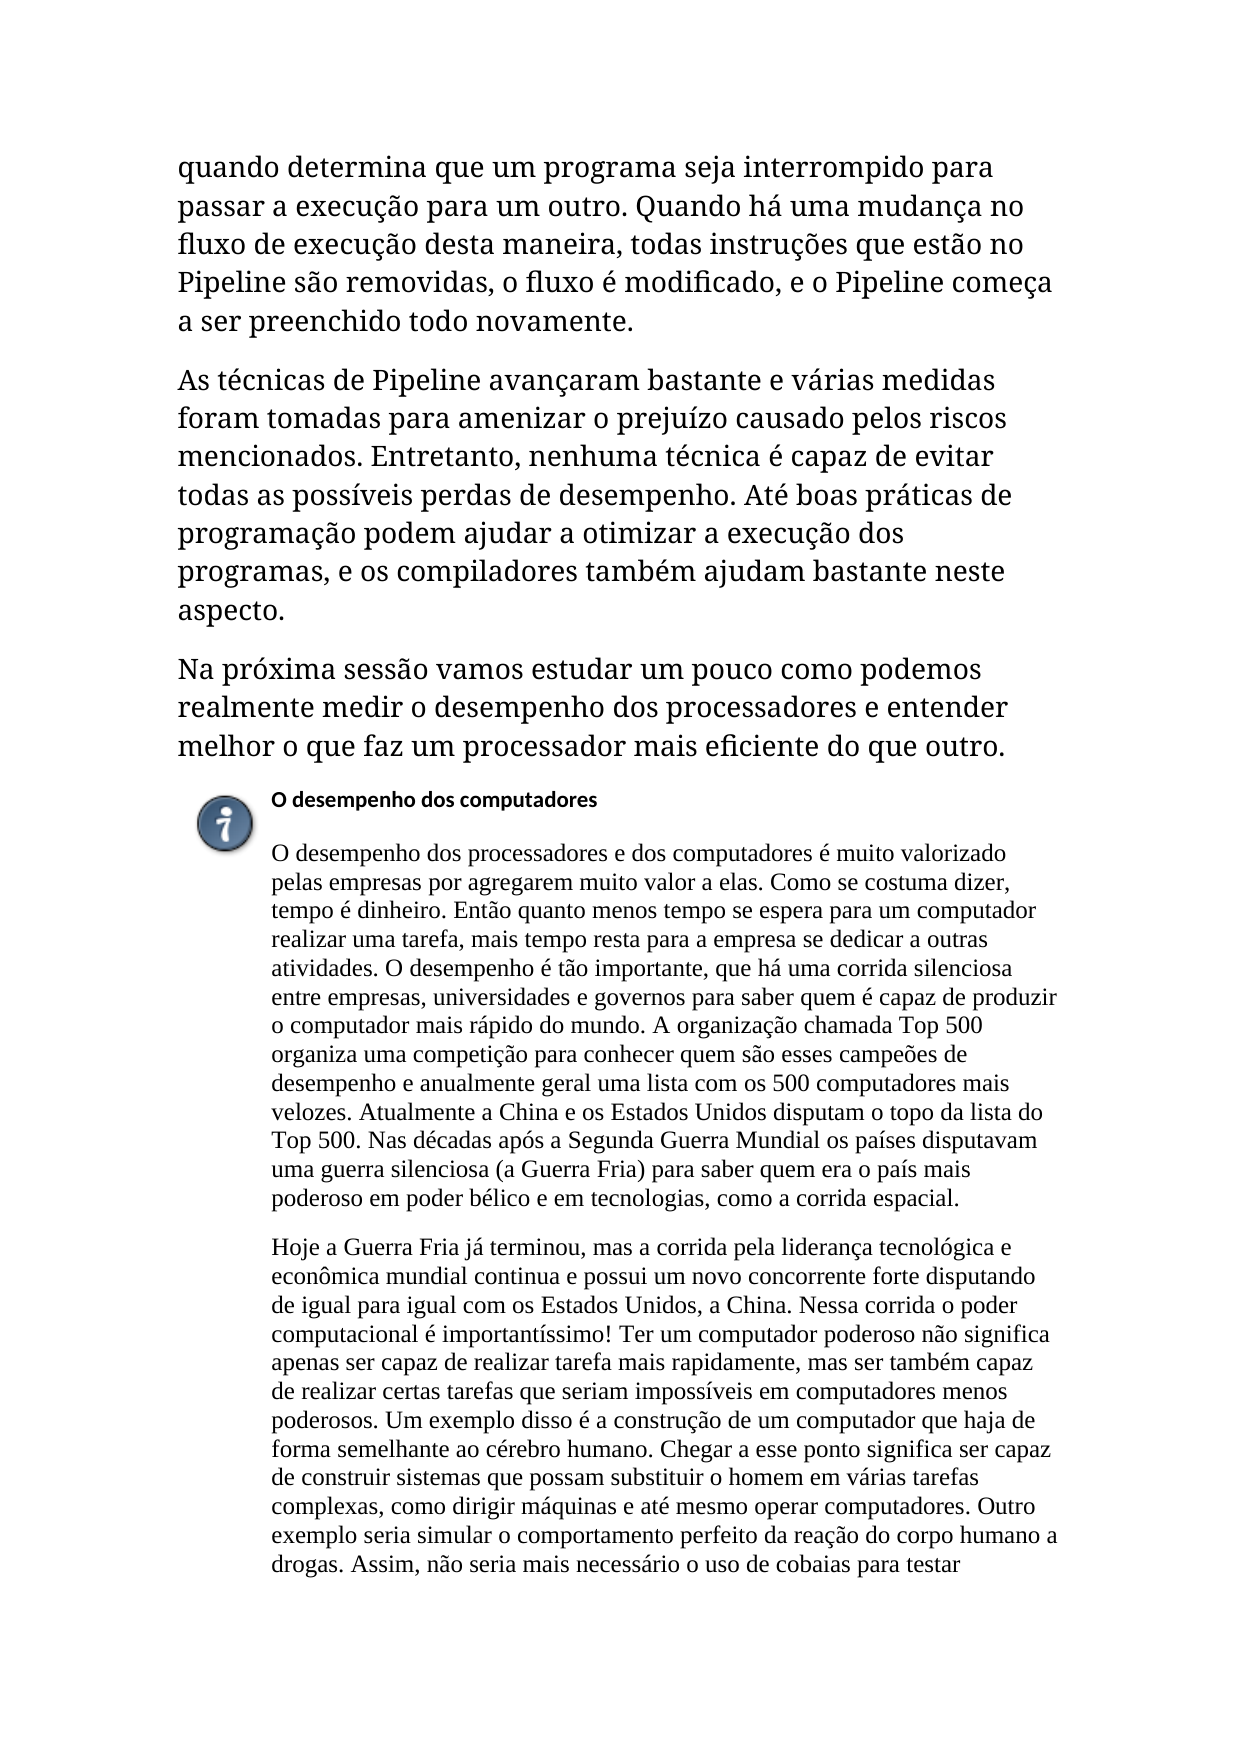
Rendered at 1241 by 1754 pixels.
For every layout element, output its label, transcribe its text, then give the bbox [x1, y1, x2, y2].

picture [188, 785, 260, 861]
table_header O desempenho dos computadores [260, 785, 1072, 838]
text Na próxima sessão vamos estudar um pouco como podemos realmente medir o desempenho dos processadores e entender melhor o que faz um processador mais eficiente do que outro. [177, 649, 1063, 764]
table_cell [260, 838, 1072, 1577]
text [177, 148, 1063, 339]
table_header [177, 785, 260, 1577]
text As técnicas de Pipeline avançaram bastante e várias medidas foram tomadas para amenizar o prejuízo causado pelos riscos mencionados. Entretanto, nenhuma técnica é capaz de evitar todas as possíveis perdas de desempenho. Até boas práticas de programação podem ajudar a otimizar a execução dos programas, e os compiladores também ajudam bastante neste aspecto. [177, 360, 1063, 628]
